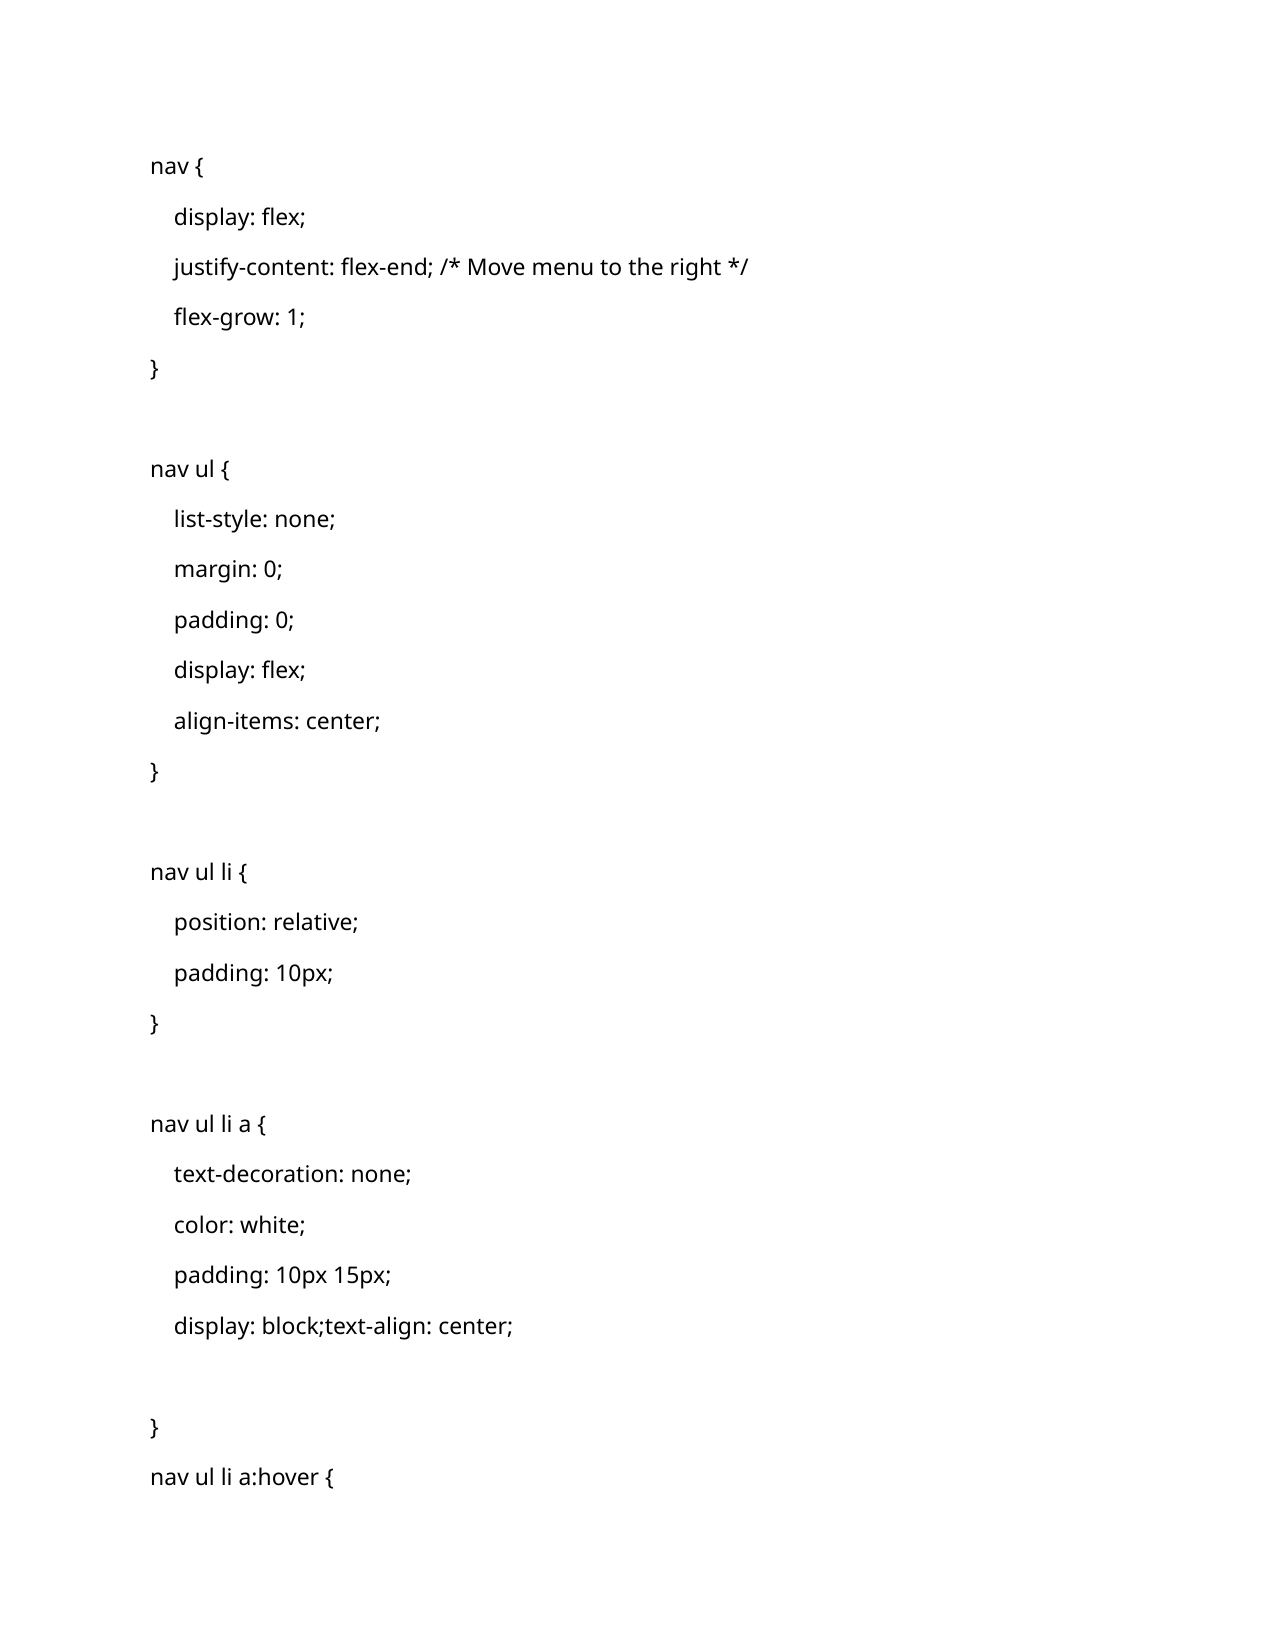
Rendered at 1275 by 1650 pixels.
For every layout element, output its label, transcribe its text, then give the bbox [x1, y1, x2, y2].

text margin: 0; [150, 553, 1125, 584]
text nav ul li a { [150, 1108, 1125, 1139]
text nav ul li a:hover { [150, 1461, 1125, 1492]
text } [150, 1410, 1125, 1442]
text text-decoration: none; [150, 1158, 1125, 1189]
text list-style: none; [150, 503, 1125, 534]
text } [150, 1007, 1125, 1038]
text color: white; [150, 1209, 1125, 1240]
text flex-grow: 1; [150, 301, 1125, 332]
text justify-content: flex-end; /* Move menu to the right */ [150, 251, 1125, 282]
text nav ul li { [150, 856, 1125, 887]
text } [150, 755, 1125, 786]
text display: flex; [150, 200, 1125, 232]
text padding: 0; [150, 604, 1125, 635]
text display: flex; [150, 654, 1125, 685]
text nav ul { [150, 452, 1125, 484]
text } [150, 352, 1125, 383]
text position: relative; [150, 906, 1125, 937]
text nav { [150, 150, 1125, 181]
text align-items: center; [150, 704, 1125, 736]
text display: block;text-align: center; [150, 1309, 1125, 1341]
text padding: 10px 15px; [150, 1259, 1125, 1290]
text padding: 10px; [150, 957, 1125, 988]
